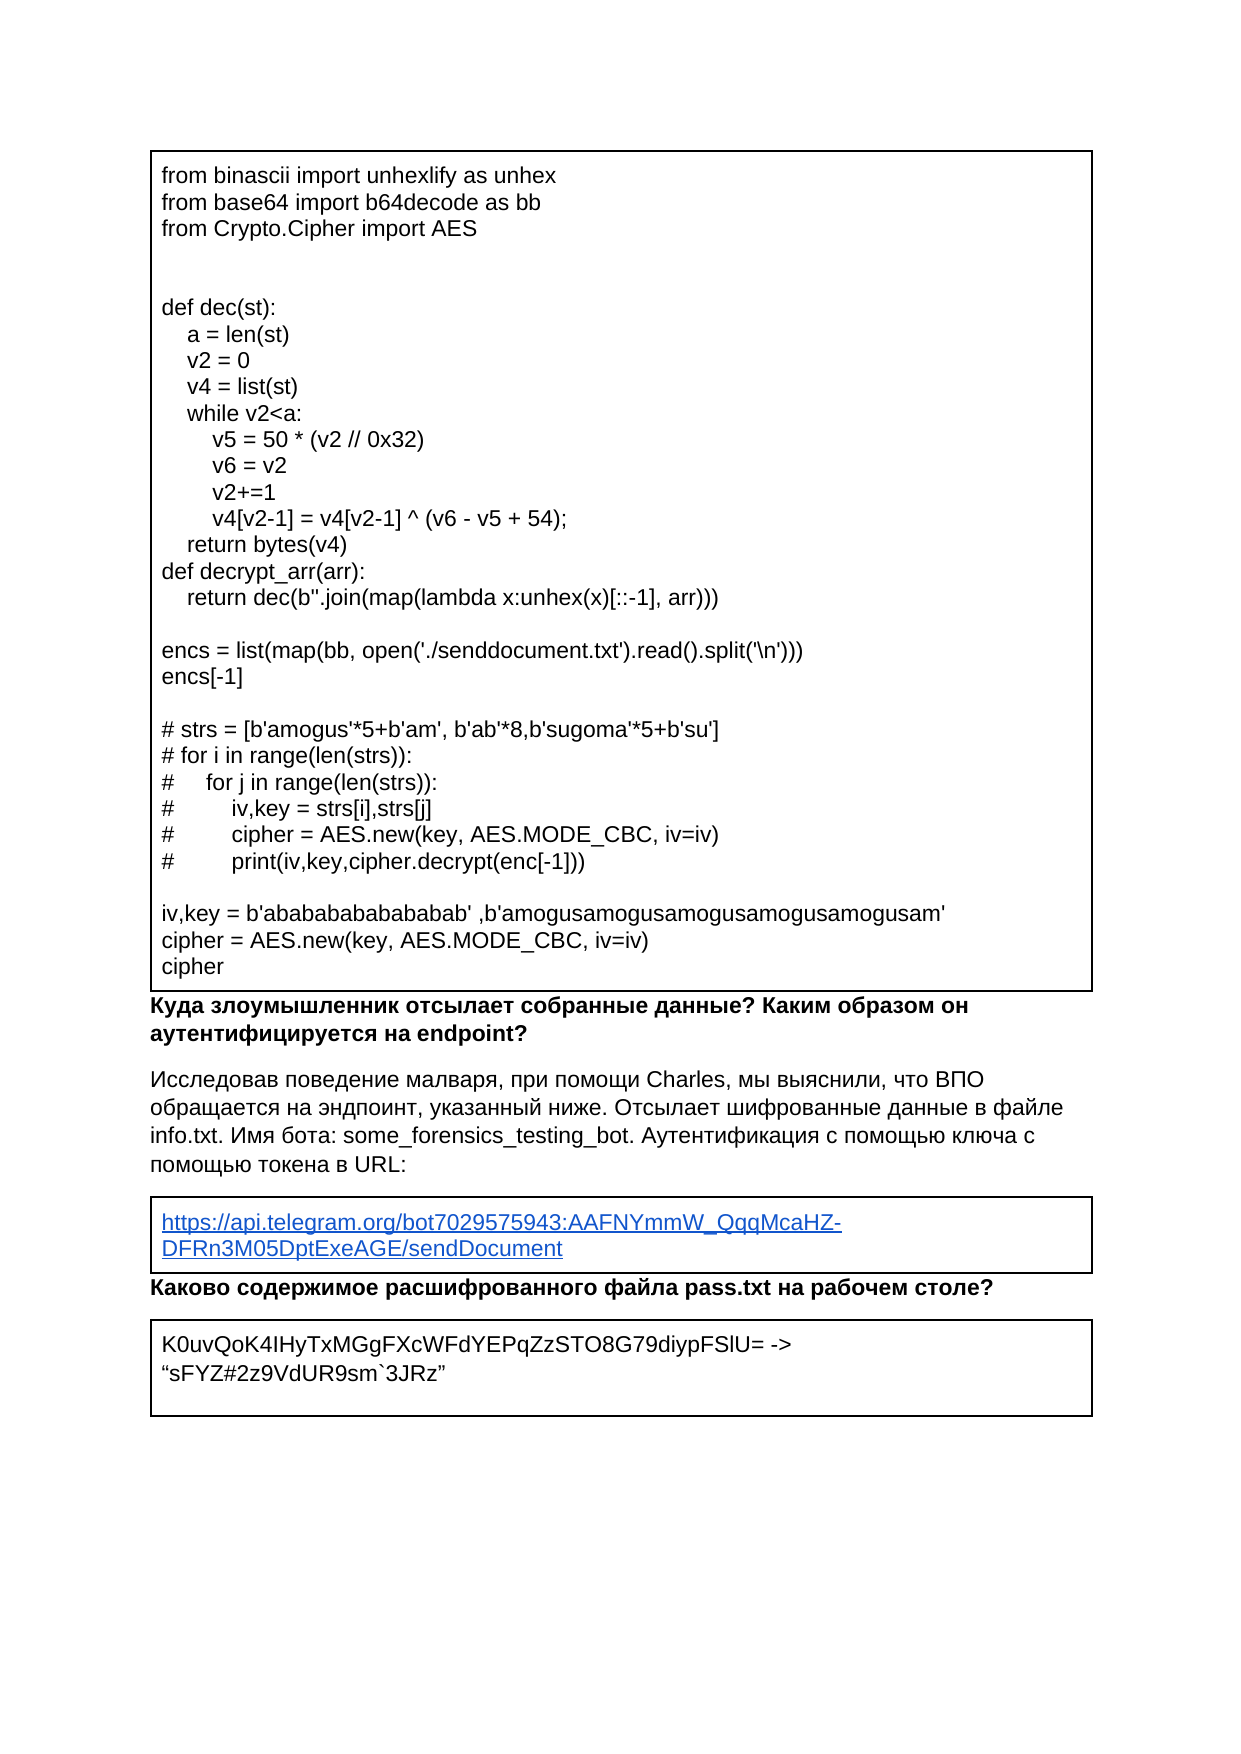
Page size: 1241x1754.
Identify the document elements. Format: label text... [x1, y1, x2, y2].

table_header K0uvQoK4IHyTxMGgFXcWFdYEPqZzSTO8G79diypFSlU= -> “sFYZ#2z9VdUR9sm`3JRz” [152, 1321, 1091, 1415]
table_header https://api.telegram.org/bot7029575943:AAFNYmmW_QqqMcaHZ-DFRn3M05DptExeAGE/sendDocument [152, 1198, 1091, 1272]
table_header from binascii import unhexlify as unhex from base64 import b64decode as bb from Crypto.Cipher import AES def dec(st): a = len(st) v2 = 0 v4 = list(st) while v2<a: v5 = 50 * (v2 // 0x32) v6 = v2 v2+=1 v4[v2-1] = v4[v2-1] ^ (v6 - v5 + 54); return bytes(v4) def decrypt_arr(arr): return dec(b''.join(map(lambda x:unhex(x)[::-1], arr))) encs = list(map(bb, open('./senddocument.txt').read().split('\n'))) encs[-1] # strs = [b'amogus'*5+b'am', b'ab'*8,b'sugoma'*5+b'su'] # for i in range(len(strs)): # for j in range(len(strs)): # iv,key = strs[i],strs[j] # cipher = AES.new(key, AES.MODE_CBC, iv=iv) # print(iv,key,cipher.decrypt(enc[-1])) iv,key = b'abababababababab' ,b'amogusamogusamogusamogusamogusam' cipher = AES.new(key, AES.MODE_CBC, iv=iv) cipher [152, 152, 1091, 990]
text Куда злоумышленник отсылает собранные данные? Каким образом он аутентифицируется на endpoint? [150, 992, 1090, 1047]
text Исследовав поведение малваря, при помощи Charles, мы выяснили, что ВПО обращается на эндпоинт, указанный ниже. Отсылает шифрованные данные в файле info.txt. Имя бота: some_forensics_testing_bot. Аутентификация с помощью ключа с помощью токена в URL: [150, 1066, 1090, 1177]
text Каково содержимое расшифрованного файла pass.txt на рабочем столе? [150, 1274, 1090, 1300]
